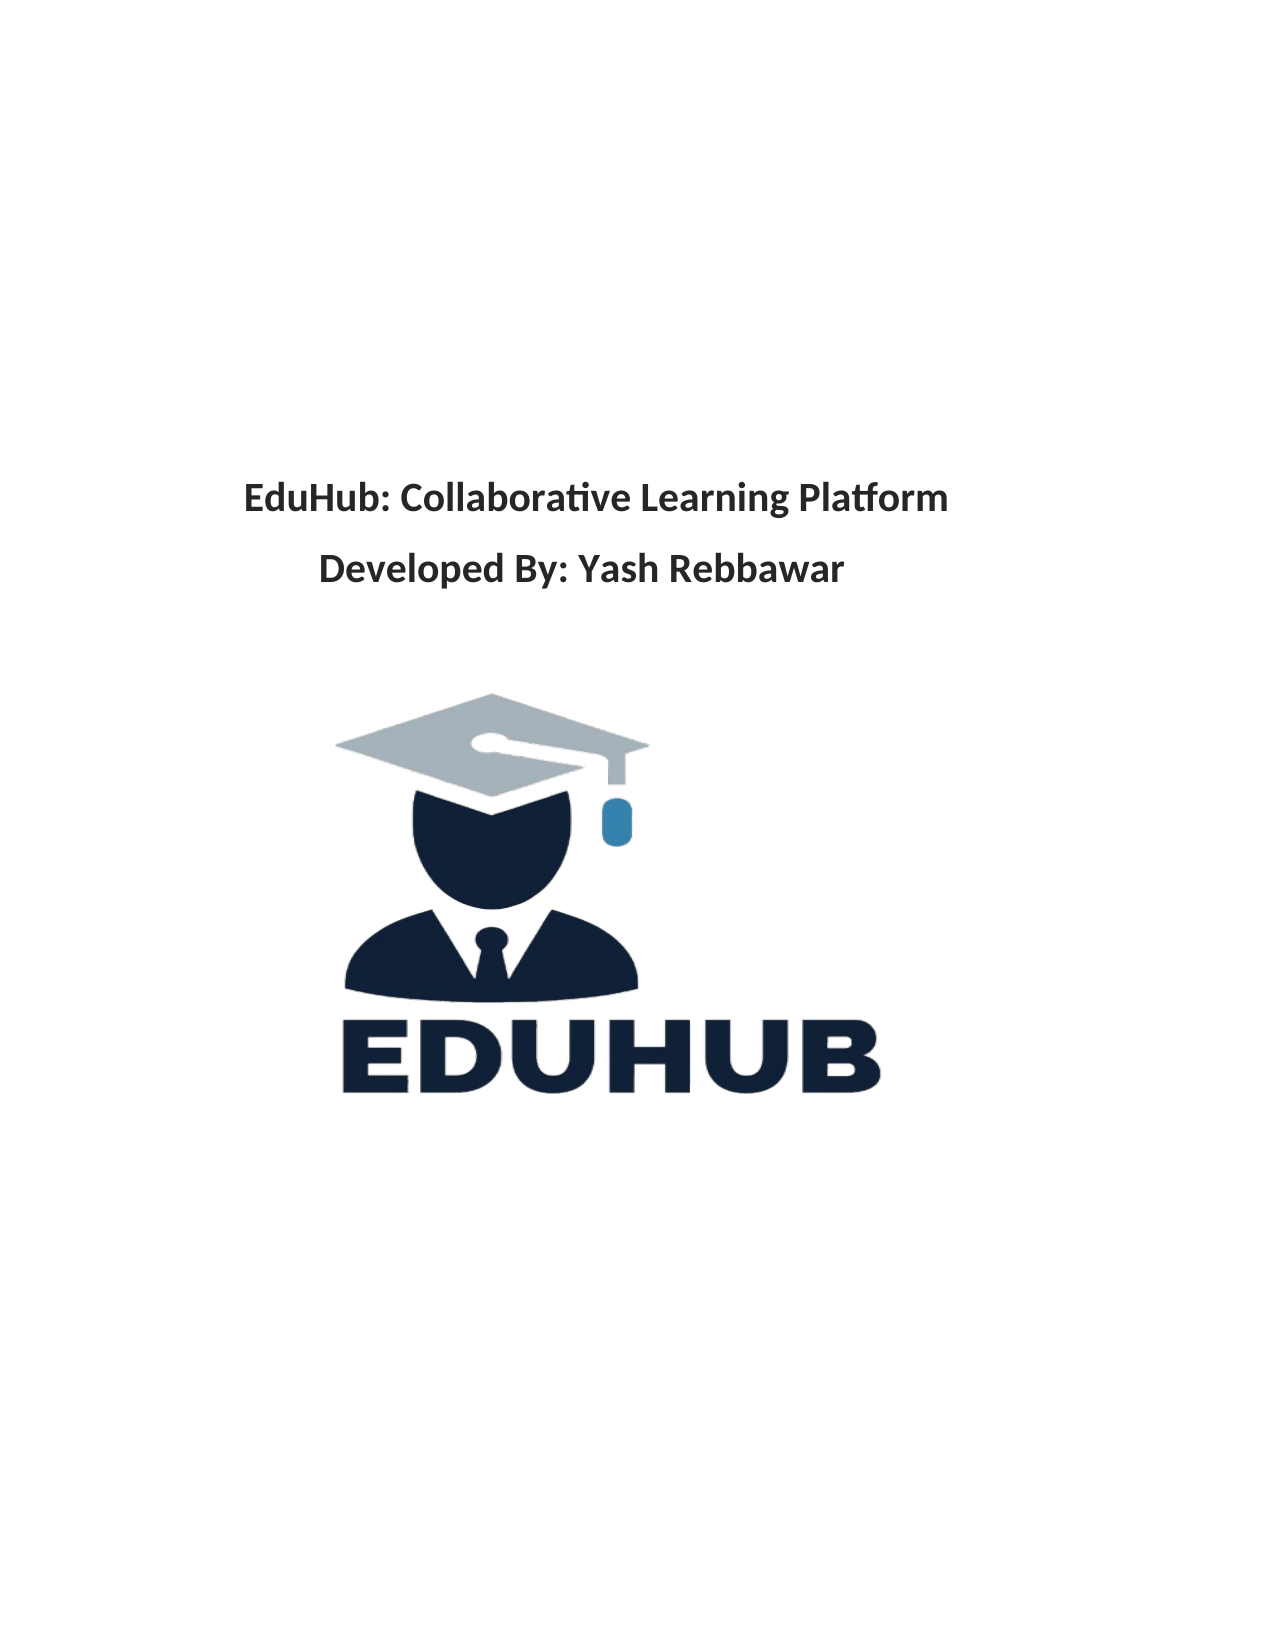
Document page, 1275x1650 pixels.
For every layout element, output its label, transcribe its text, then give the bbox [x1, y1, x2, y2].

text Developed By: Yash Rebbawar [319, 542, 1125, 593]
picture [283, 652, 936, 1135]
text EduHub: Collaborative Learning Platform [94, 471, 1125, 522]
